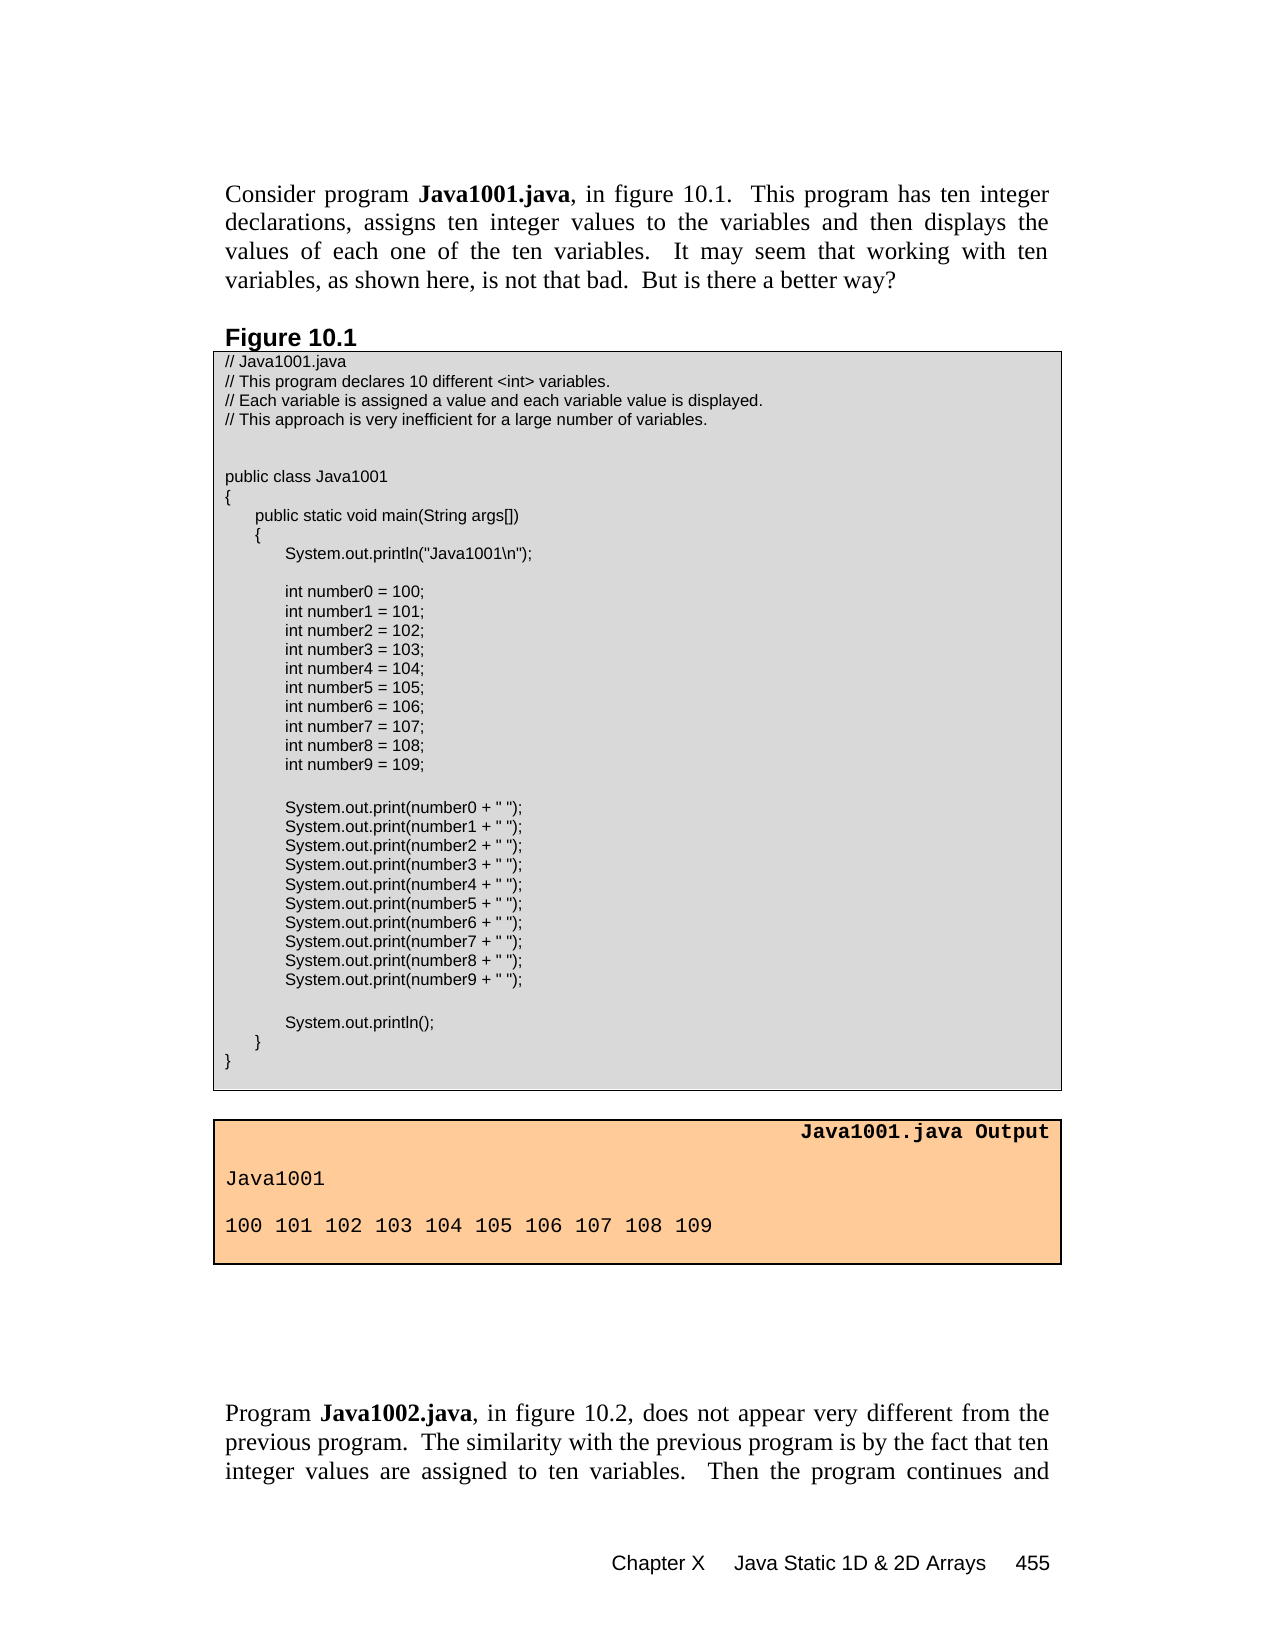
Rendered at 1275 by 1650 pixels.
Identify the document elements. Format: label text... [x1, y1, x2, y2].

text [225, 1398, 1050, 1485]
text Figure 10.1 [225, 322, 1050, 351]
table_header // Java1001.java // This program declares 10 different <int> variables. // Each variable is assigned a value and each variable value is displayed. // This approach is very inefficient for a large number of variables. public class Java1001 { public static void main(String args[]) { System.out.println("Java1001\n"); int number0 = 100; int number1 = 101; int number2 = 102; int number3 = 103; int number4 = 104; int number5 = 105; int number6 = 106; int number7 = 107; int number8 = 108; int number9 = 109; System.out.print(number0 + " "); System.out.print(number1 + " "); System.out.print(number2 + " "); System.out.print(number3 + " "); System.out.print(number4 + " "); System.out.print(number5 + " "); System.out.print(number6 + " "); System.out.print(number7 + " "); System.out.print(number8 + " "); System.out.print(number9 + " "); System.out.println(); } } [214, 352, 1061, 1089]
text Consider program Java1001.java, in figure 10.1. This program has ten integer declarations, assigns ten integer values to the variables and then displays the values of each one of the ten variables. It may seem that working with ten variables, as shown here, is not that bad. But is there a better way? [225, 179, 1050, 294]
table_header Java1001.java Output Java1001 100 101 102 103 104 105 106 107 108 109 [215, 1121, 1060, 1263]
